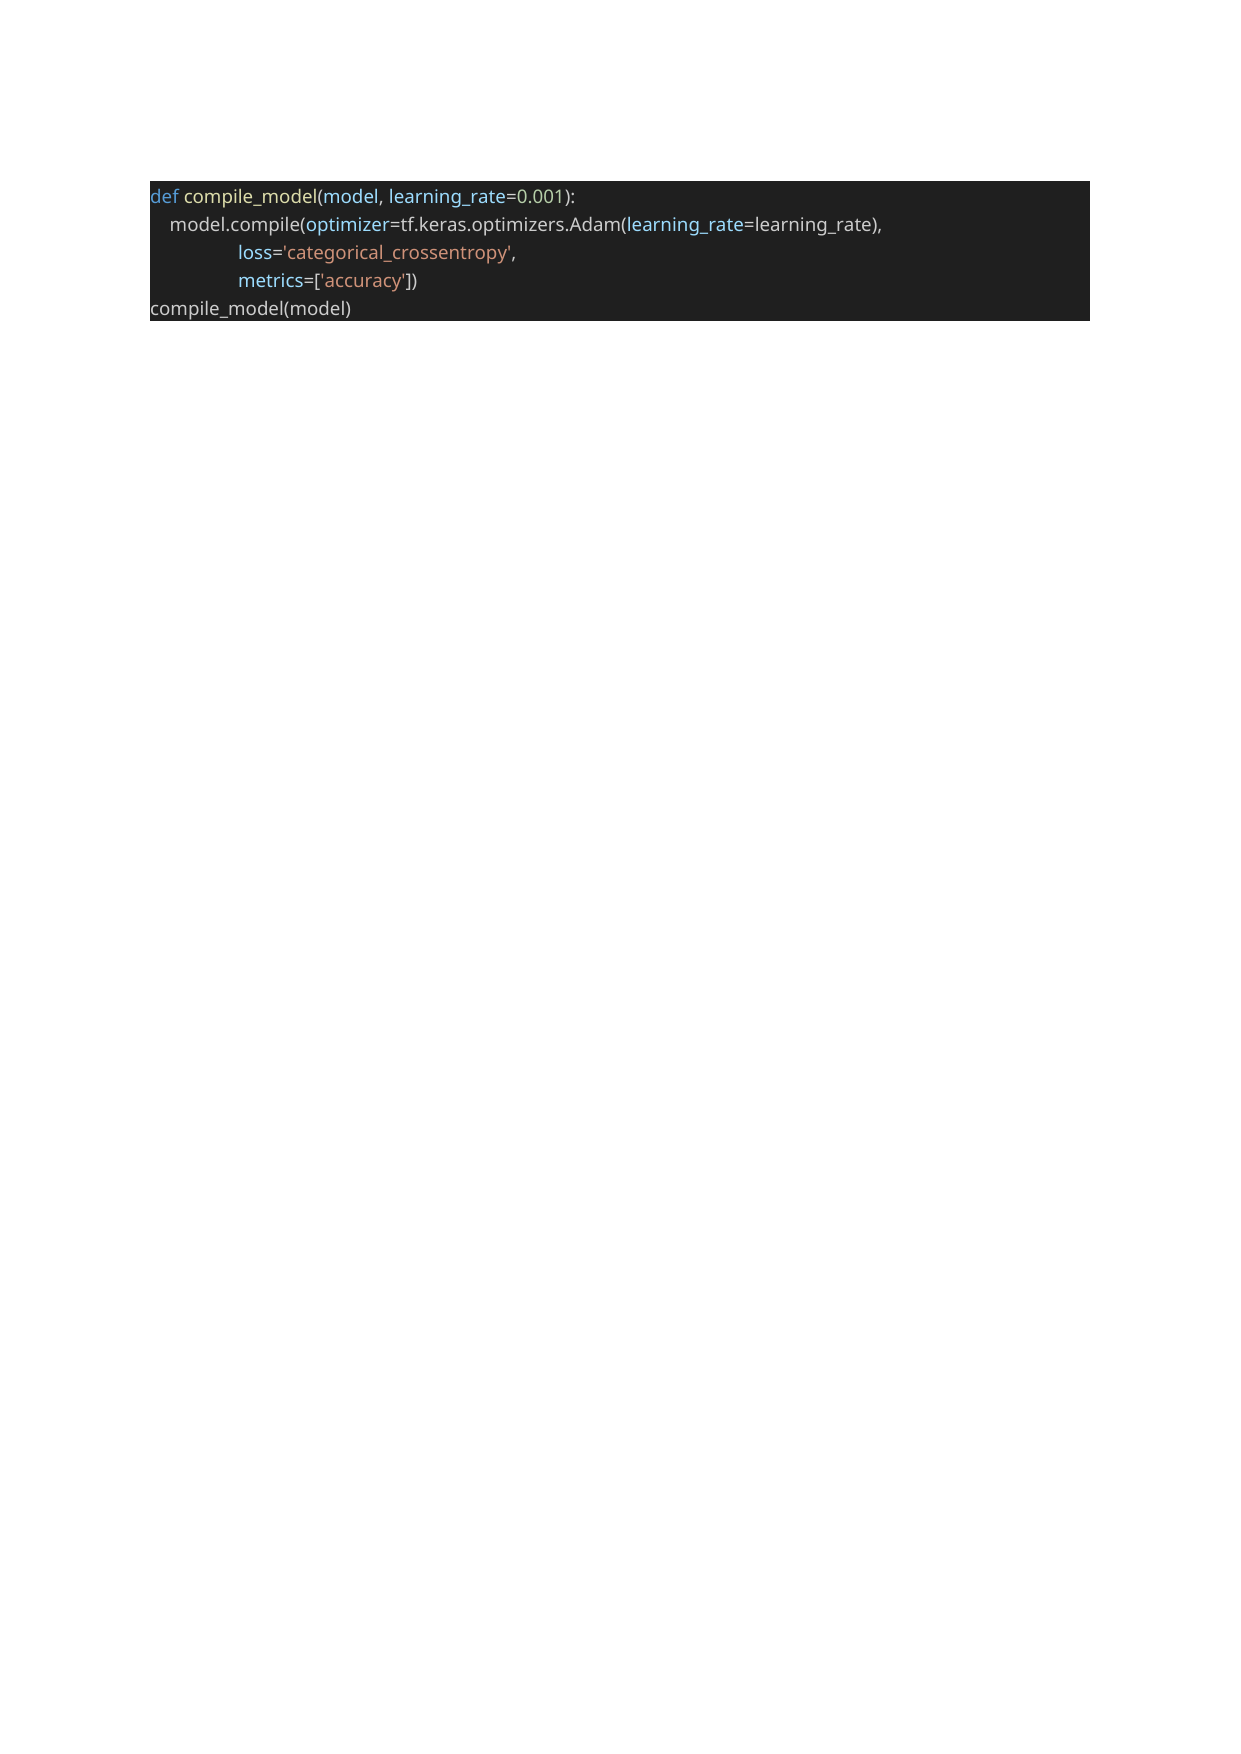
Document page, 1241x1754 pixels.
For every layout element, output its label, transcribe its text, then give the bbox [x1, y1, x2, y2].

text metrics=['accuracy']) [150, 265, 1090, 293]
text compile_model(model) [150, 293, 1090, 321]
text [150, 209, 1090, 237]
text def compile_model(model, learning_rate=0.001): [150, 181, 1090, 209]
text loss='categorical_crossentropy', [150, 237, 1090, 265]
